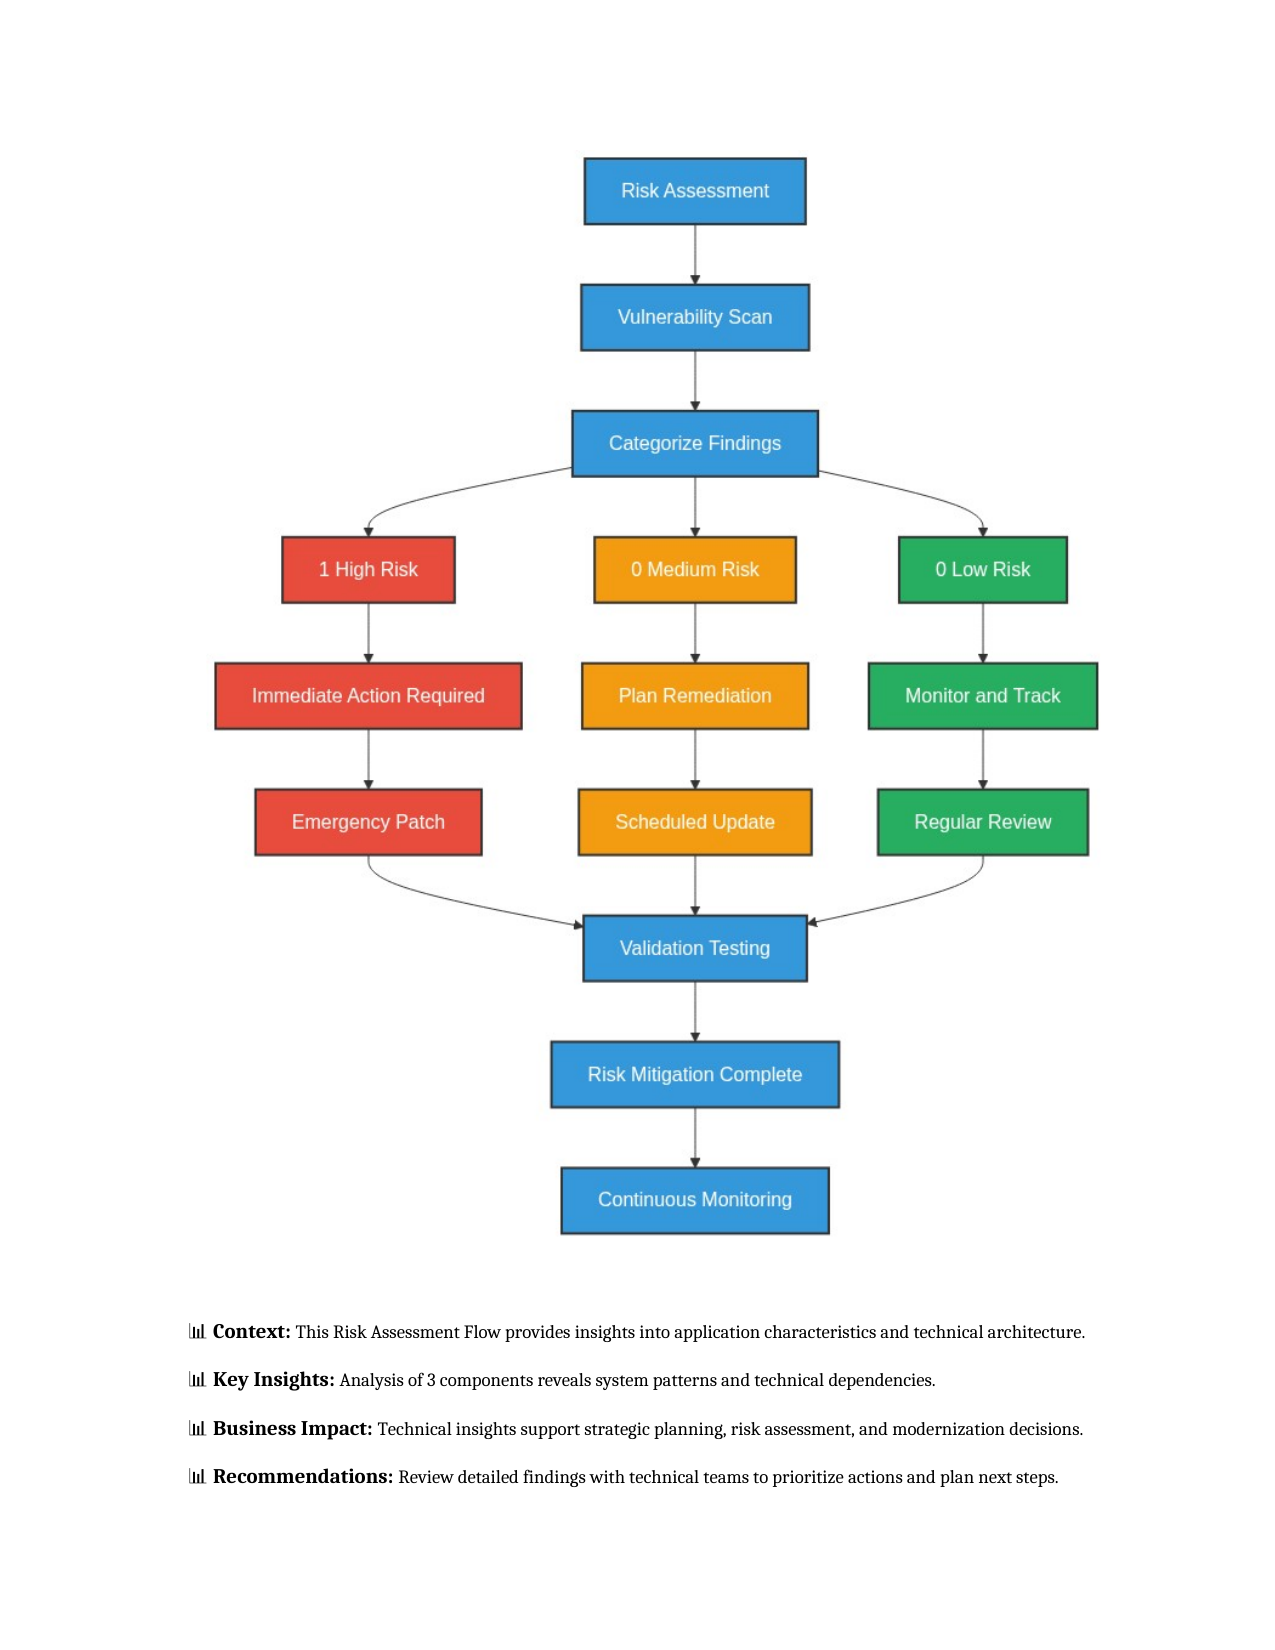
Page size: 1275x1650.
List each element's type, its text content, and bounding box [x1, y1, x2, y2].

text 📊 Context: This Risk Assessment Flow provides insights into application characteristics and technical architecture. [187, 1320, 1087, 1344]
text 📊 Key Insights: Analysis of 3 components reveals system patterns and technical dependencies. [187, 1368, 1087, 1392]
text 📊 Business Impact: Technical insights support strategic planning, risk assessment, and modernization decisions. [187, 1416, 1087, 1440]
text 📊 Recommendations: Review detailed findings with technical teams to prioritize actions and plan next steps. [187, 1465, 1087, 1489]
picture [206, 150, 1107, 1244]
